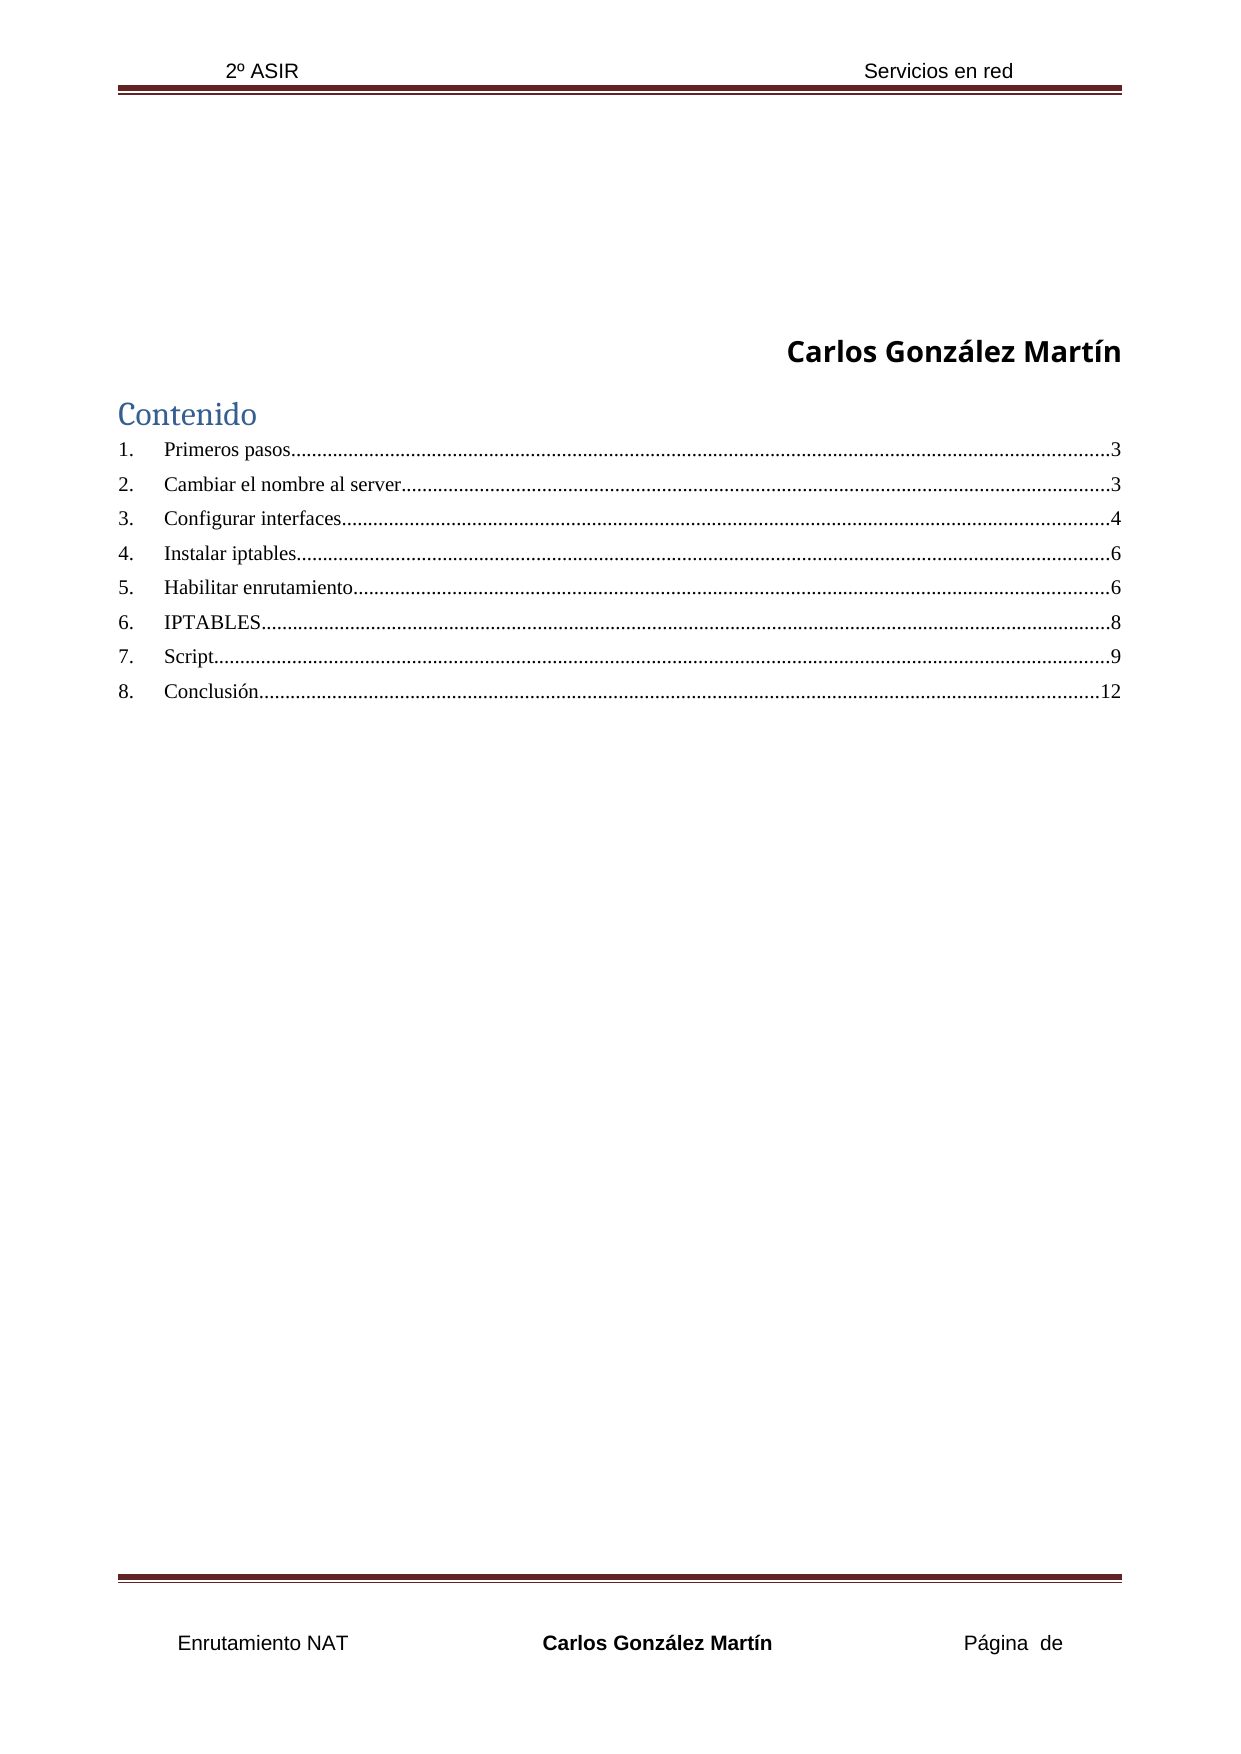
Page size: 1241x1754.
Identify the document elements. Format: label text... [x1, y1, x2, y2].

text Carlos González Martín [118, 331, 1122, 371]
